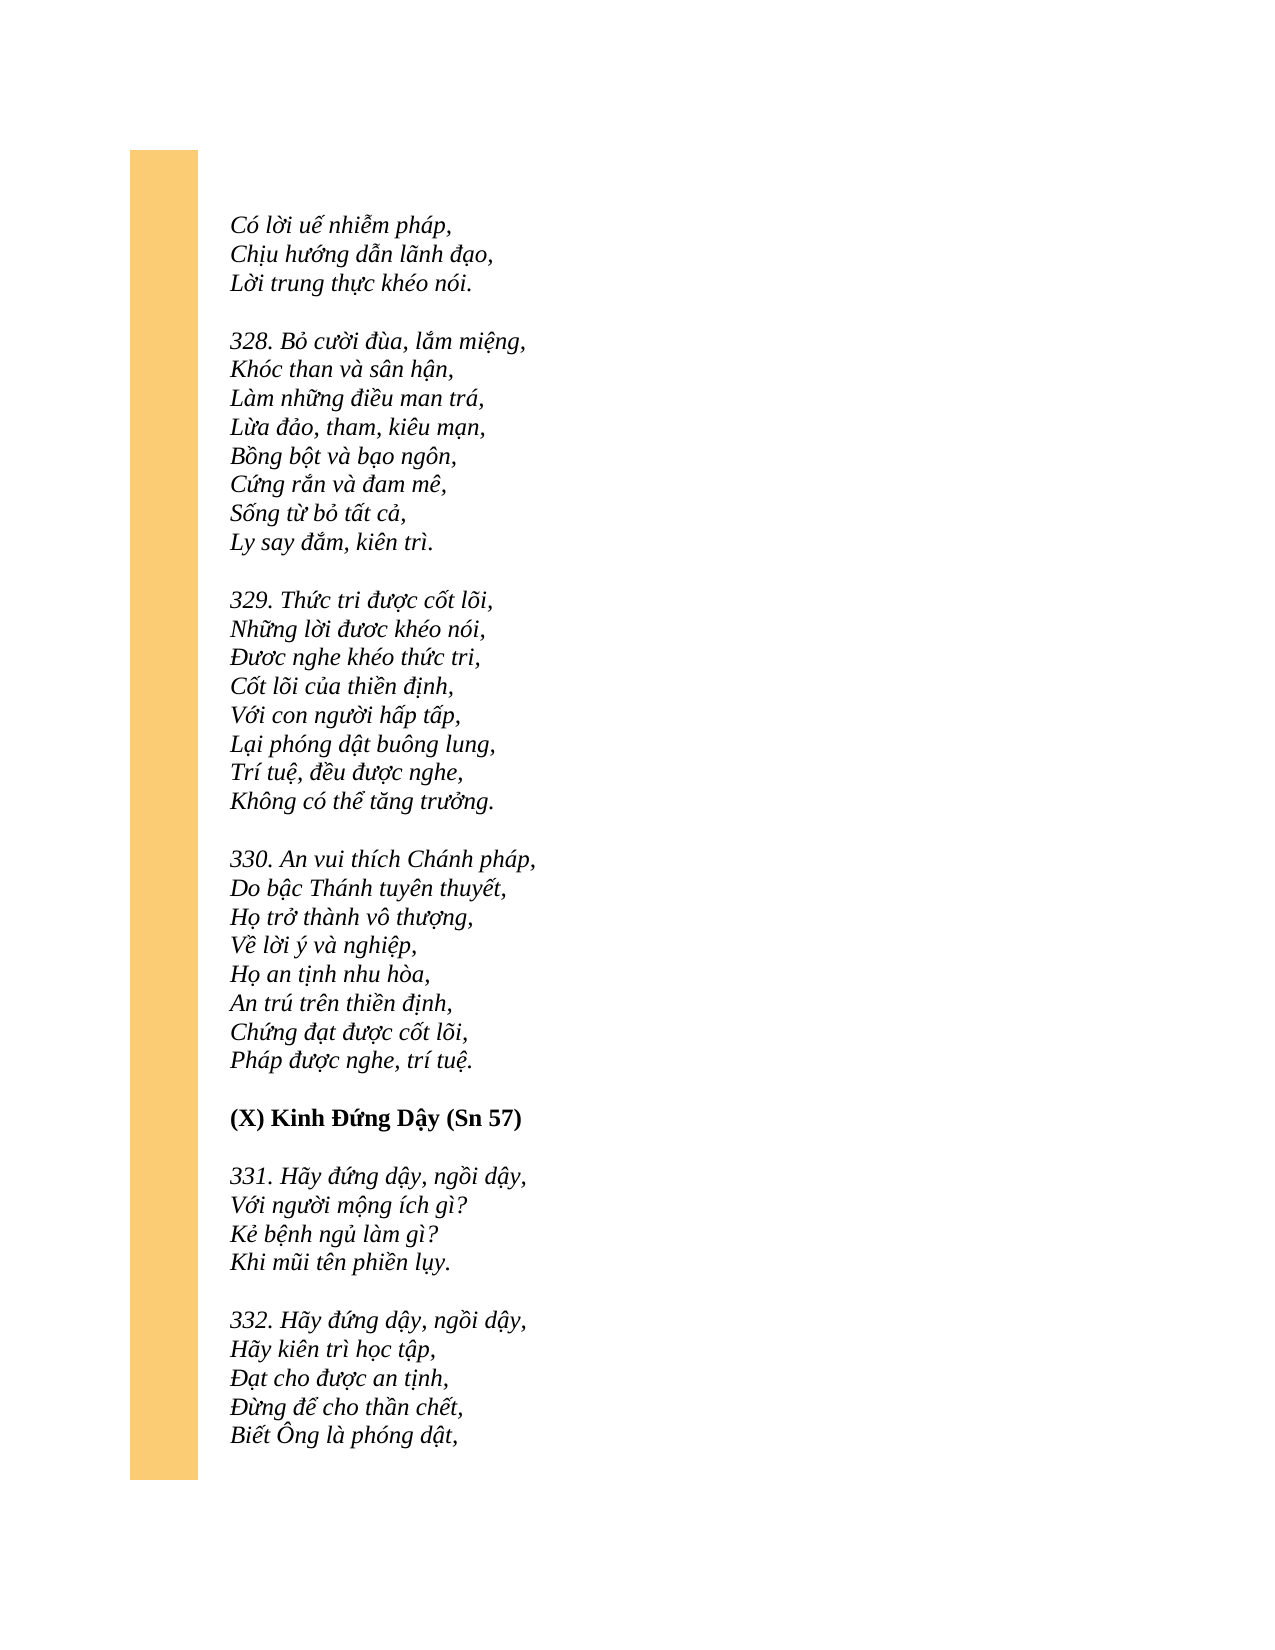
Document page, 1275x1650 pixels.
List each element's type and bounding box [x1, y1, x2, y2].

table_header [199, 150, 1145, 1480]
table_header [130, 150, 198, 1480]
